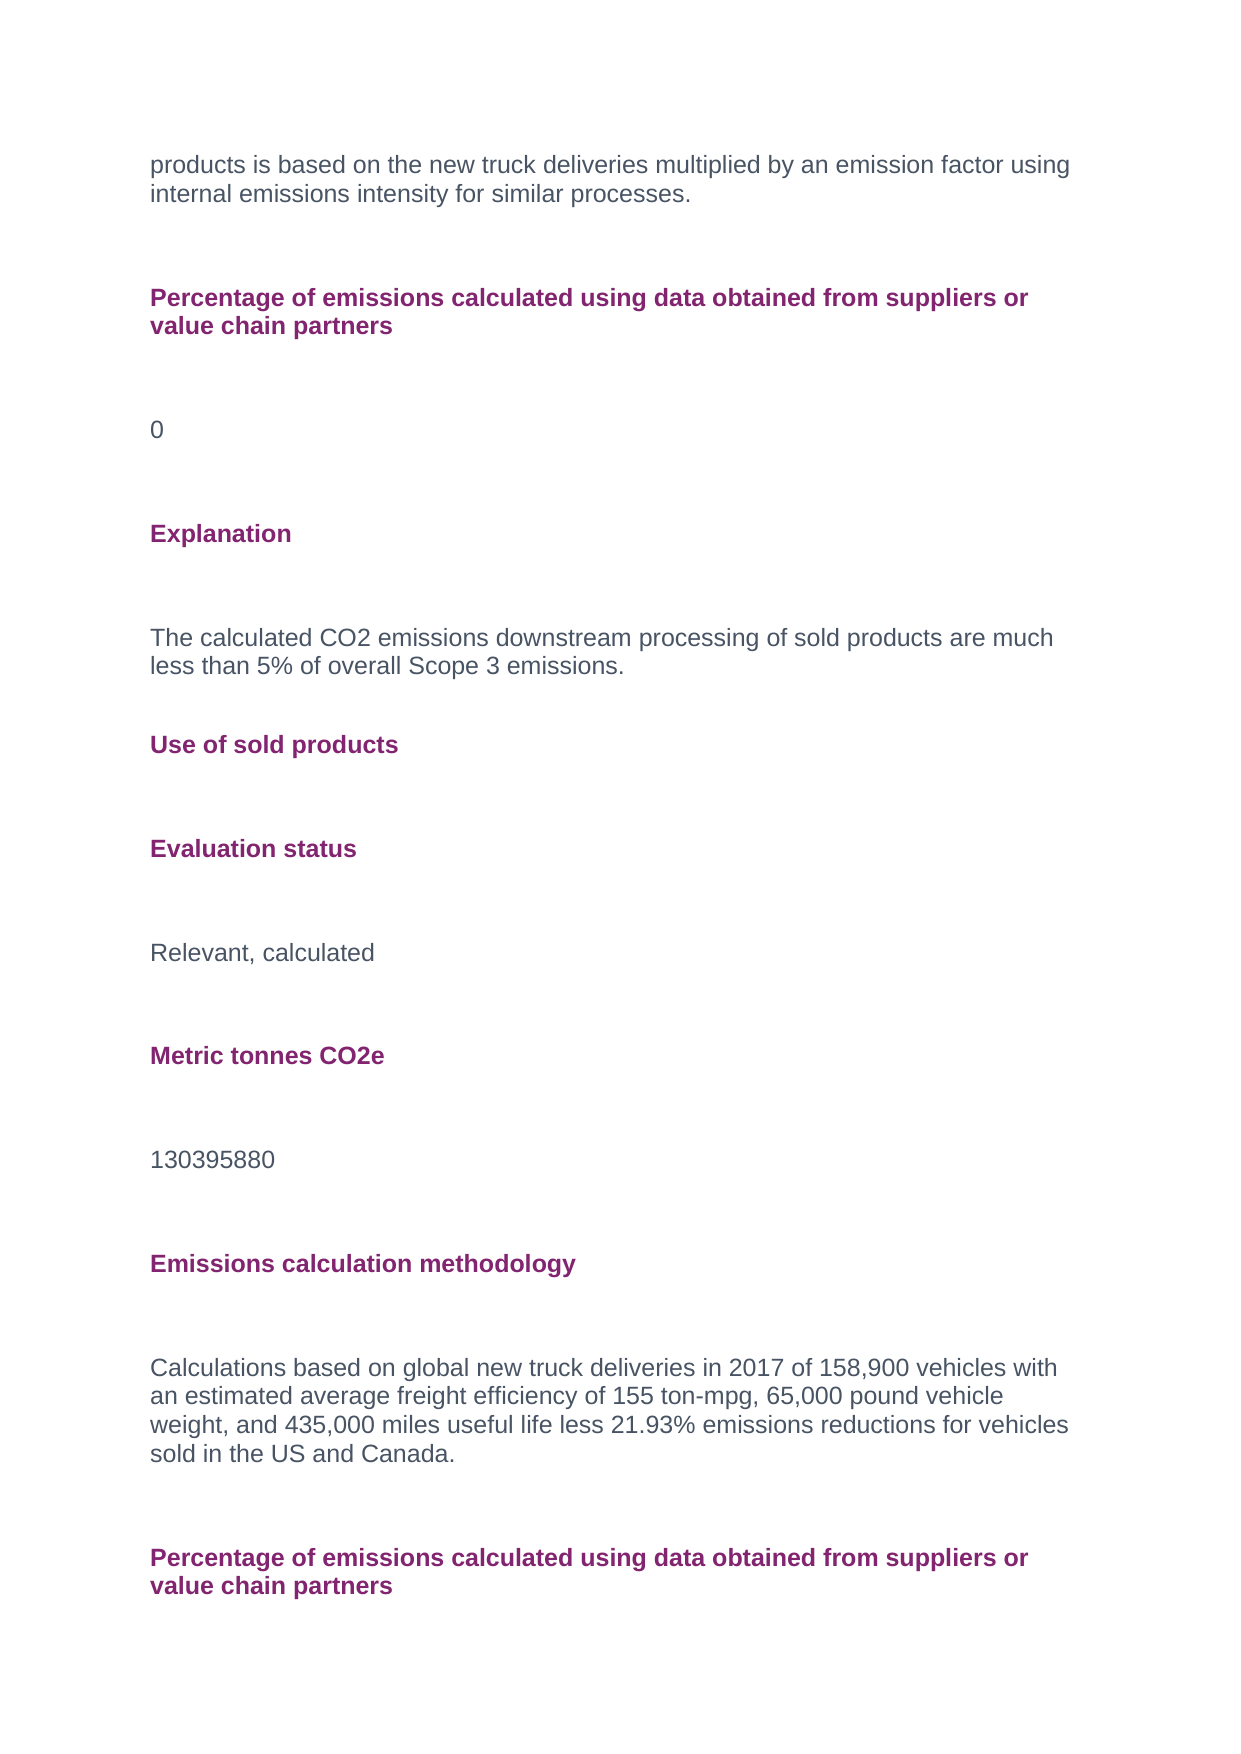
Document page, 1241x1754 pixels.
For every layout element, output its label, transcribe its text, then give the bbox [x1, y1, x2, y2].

subtitle Evaluation status [150, 834, 1090, 862]
subtitle Percentage of emissions calculated using data obtained from suppliers or value chain partners [150, 282, 1090, 340]
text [150, 150, 1090, 207]
text 130395880 [150, 1145, 1090, 1174]
text The calculated CO2 emissions downstream processing of sold products are much less than 5% of overall Scope 3 emissions. [150, 622, 1090, 680]
subtitle Emissions calculation methodology [150, 1249, 1090, 1277]
subtitle Metric tonnes CO2e [150, 1041, 1090, 1070]
text Relevant, calculated [150, 937, 1090, 966]
subtitle Percentage of emissions calculated using data obtained from suppliers or value chain partners [150, 1542, 1090, 1600]
subtitle Explanation [150, 519, 1090, 547]
text Calculations based on global new truck deliveries in 2017 of 158,900 vehicles with an estimated average freight efficiency of 155 ton-mpg, 65,000 pound vehicle weight, and 435,000 miles useful life less 21.93% emissions reductions for vehicles sold in the US and Canada. [150, 1352, 1090, 1467]
subtitle Use of sold products [150, 730, 1090, 759]
text 0 [150, 415, 1090, 444]
